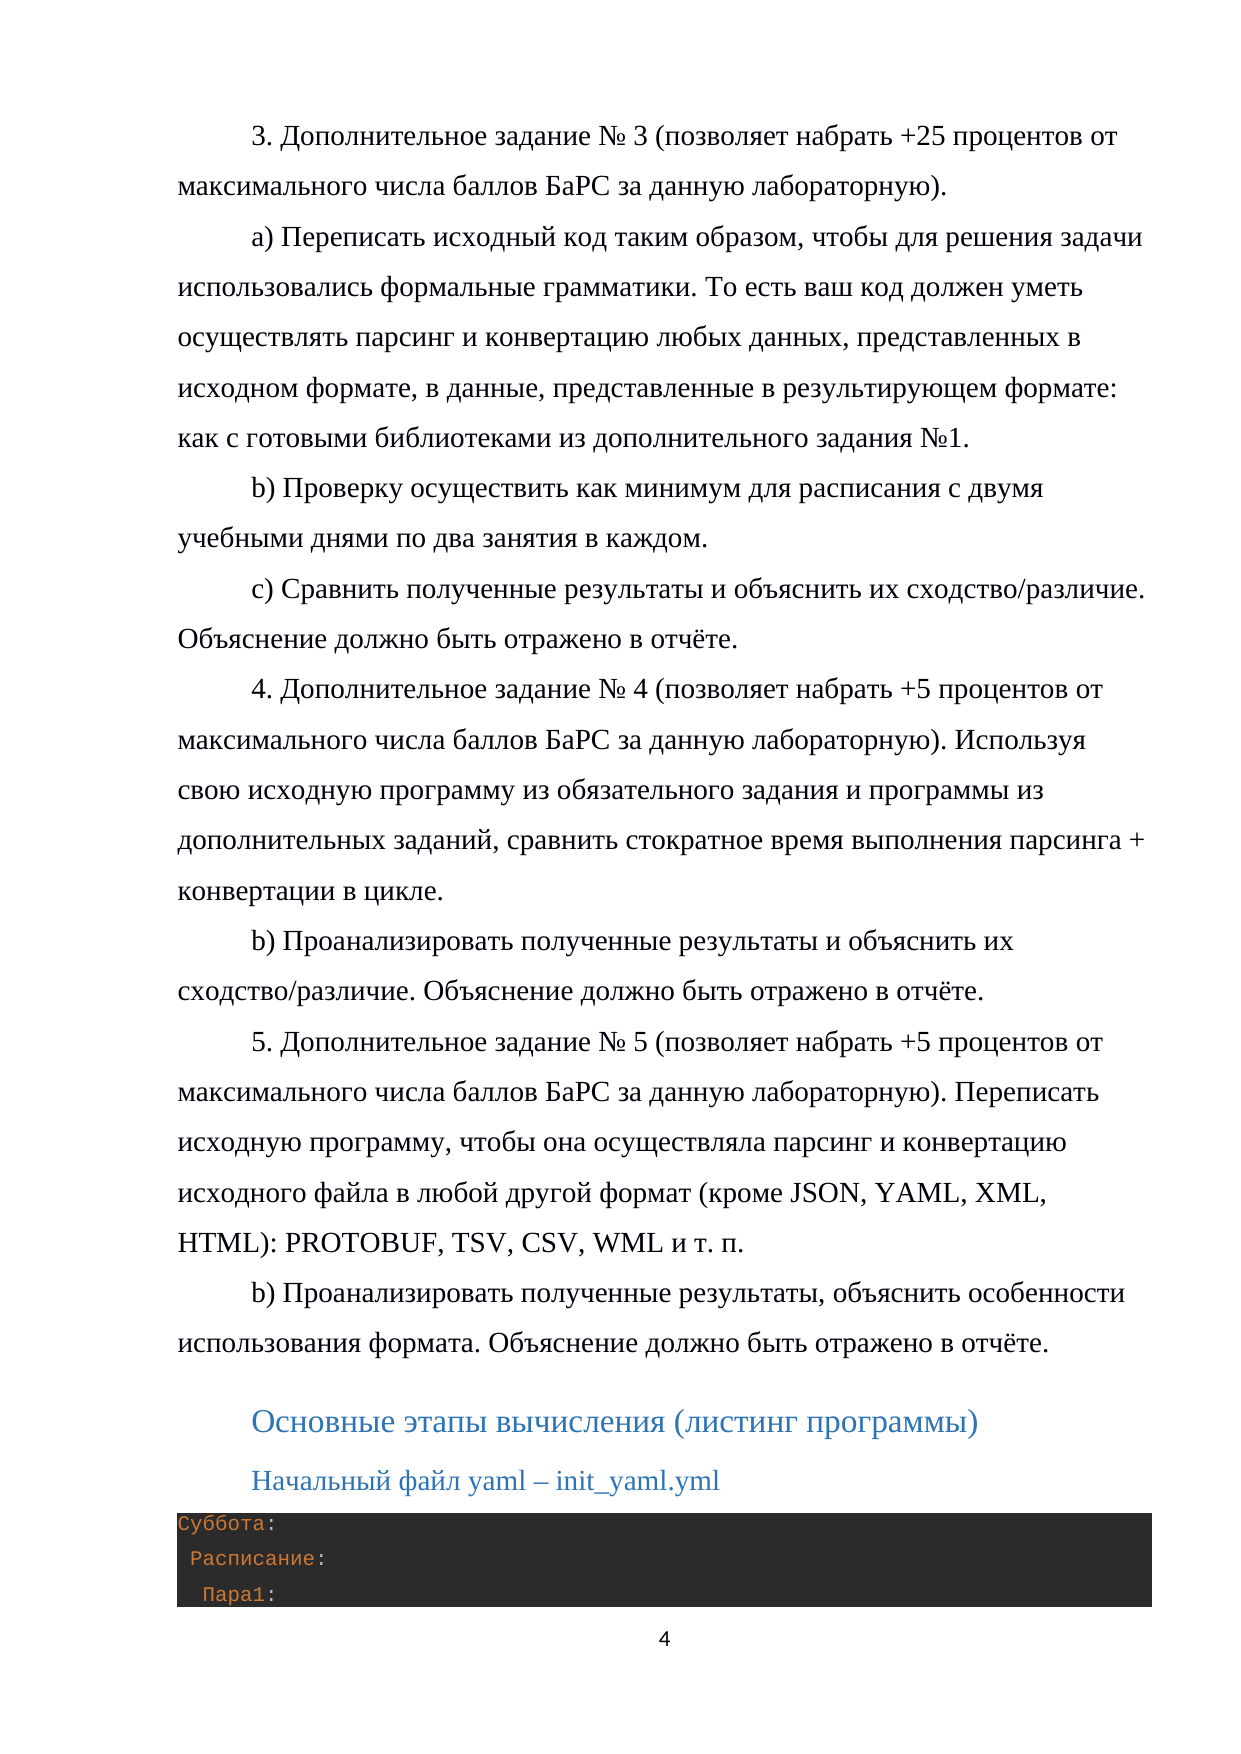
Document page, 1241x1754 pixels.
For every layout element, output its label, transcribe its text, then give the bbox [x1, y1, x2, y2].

text с) Сравнить полученные результаты и объяснить их сходство/различие. Объяснение должно быть отражено в отчёте. [177, 571, 1152, 655]
text b) Проверку осуществить как минимум для расписания с двумя учебными днями по два занятия в каждом. [177, 470, 1152, 554]
text 3. Дополнительное задание № 3 (позволяет набрать +25 процентов от максимального числа баллов БаРС за данную лабораторную). [177, 118, 1152, 202]
subtitle Основные этапы вычисления (листинг программы) [177, 1401, 1152, 1439]
text 5. Дополнительное задание № 5 (позволяет набрать +5 процентов от максимального числа баллов БаРС за данную лабораторную). Переписать исходную программу, чтобы она осуществляла парсинг и конвертацию исходного файла в любой другой формат (кроме JSON, YAML, XML, HTML): PROTOBUF, TSV, CSV, WML и т. п. [177, 1024, 1152, 1258]
text b) Проанализировать полученные результаты, объяснить особенности использования формата. Объяснение должно быть отражено в отчёте. [177, 1275, 1152, 1359]
subtitle Начальный файл yaml – init_yaml.yml [177, 1463, 1152, 1496]
text b) Проанализировать полученные результаты и объяснить их сходство/различие. Объяснение должно быть отражено в отчёте. [177, 923, 1152, 1007]
text 4. Дополнительное задание № 4 (позволяет набрать +5 процентов от максимального числа баллов БаРС за данную лабораторную). Используя свою исходную программу из обязательного задания и программы из дополнительных заданий, сравнить стократное время выполнения парсинга + конвертации в цикле. [177, 672, 1152, 906]
